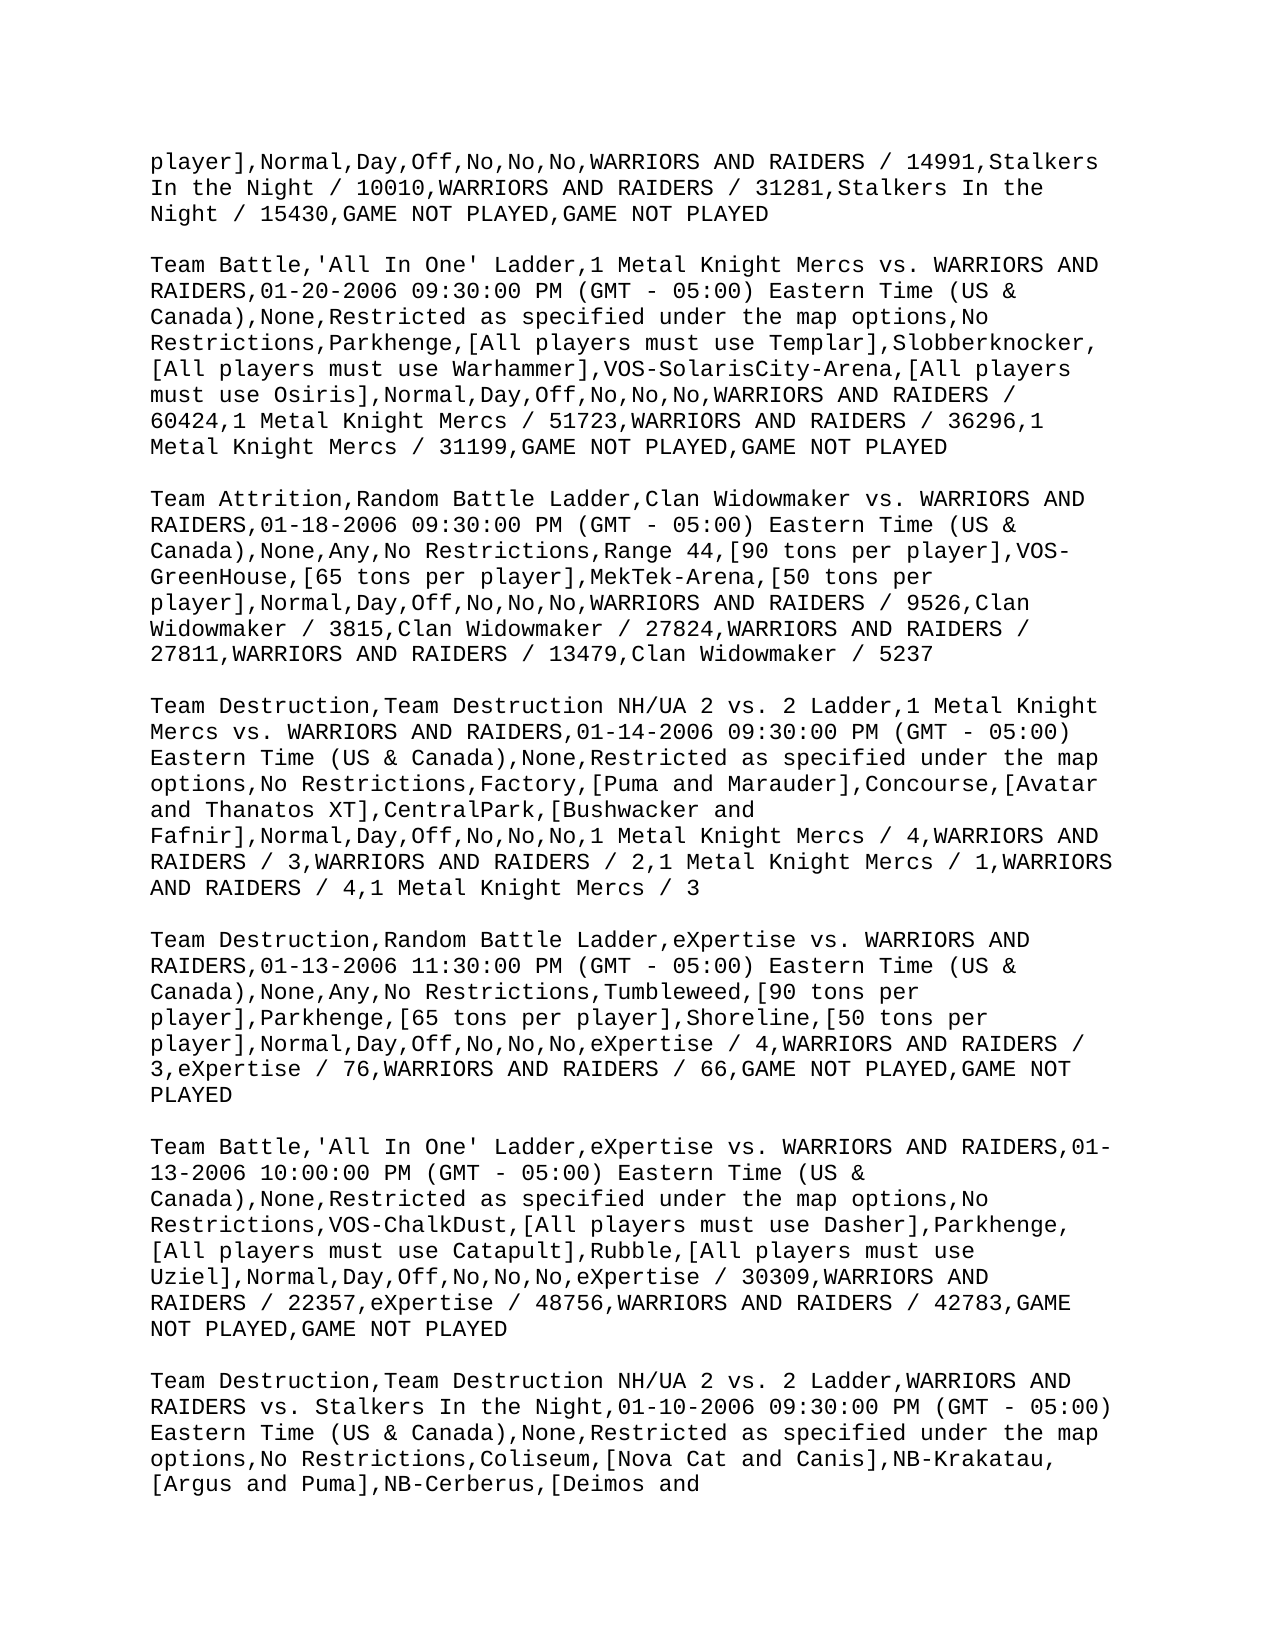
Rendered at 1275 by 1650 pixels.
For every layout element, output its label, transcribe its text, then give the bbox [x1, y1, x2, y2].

text Team Battle,'All In One' Ladder,1 Metal Knight Mercs vs. WARRIORS AND RAIDERS,01-20-2006 09:30:00 PM (GMT - 05:00) Eastern Time (US & Canada),None,Restricted as specified under the map options,No Restrictions,Parkhenge,[All players must use Templar],Slobberknocker,[All players must use Warhammer],VOS-SolarisCity-Arena,[All players must use Osiris],Normal,Day,Off,No,No,No,WARRIORS AND RAIDERS / 60424,1 Metal Knight Mercs / 51723,WARRIORS AND RAIDERS / 36296,1 Metal Knight Mercs / 31199,GAME NOT PLAYED,GAME NOT PLAYED [150, 254, 1125, 461]
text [150, 150, 1125, 228]
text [150, 1369, 1125, 1499]
text Team Destruction,Team Destruction NH/UA 2 vs. 2 Ladder,1 Metal Knight Mercs vs. WARRIORS AND RAIDERS,01-14-2006 09:30:00 PM (GMT - 05:00) Eastern Time (US & Canada),None,Restricted as specified under the map options,No Restrictions,Factory,[Puma and Marauder],Concourse,[Avatar and Thanatos XT],CentralPark,[Bushwacker and Fafnir],Normal,Day,Off,No,No,No,1 Metal Knight Mercs / 4,WARRIORS AND RAIDERS / 3,WARRIORS AND RAIDERS / 2,1 Metal Knight Mercs / 1,WARRIORS AND RAIDERS / 4,1 Metal Knight Mercs / 3 [150, 695, 1125, 902]
text Team Battle,'All In One' Ladder,eXpertise vs. WARRIORS AND RAIDERS,01-13-2006 10:00:00 PM (GMT - 05:00) Eastern Time (US & Canada),None,Restricted as specified under the map options,No Restrictions,VOS-ChalkDust,[All players must use Dasher],Parkhenge,[All players must use Catapult],Rubble,[All players must use Uziel],Normal,Day,Off,No,No,No,eXpertise / 30309,WARRIORS AND RAIDERS / 22357,eXpertise / 48756,WARRIORS AND RAIDERS / 42783,GAME NOT PLAYED,GAME NOT PLAYED [150, 1136, 1125, 1343]
text Team Attrition,Random Battle Ladder,Clan Widowmaker vs. WARRIORS AND RAIDERS,01-18-2006 09:30:00 PM (GMT - 05:00) Eastern Time (US & Canada),None,Any,No Restrictions,Range 44,[90 tons per player],VOS-GreenHouse,[65 tons per player],MekTek-Arena,[50 tons per player],Normal,Day,Off,No,No,No,WARRIORS AND RAIDERS / 9526,Clan Widowmaker / 3815,Clan Widowmaker / 27824,WARRIORS AND RAIDERS / 27811,WARRIORS AND RAIDERS / 13479,Clan Widowmaker / 5237 [150, 487, 1125, 669]
text Team Destruction,Random Battle Ladder,eXpertise vs. WARRIORS AND RAIDERS,01-13-2006 11:30:00 PM (GMT - 05:00) Eastern Time (US & Canada),None,Any,No Restrictions,Tumbleweed,[90 tons per player],Parkhenge,[65 tons per player],Shoreline,[50 tons per player],Normal,Day,Off,No,No,No,eXpertise / 4,WARRIORS AND RAIDERS / 3,eXpertise / 76,WARRIORS AND RAIDERS / 66,GAME NOT PLAYED,GAME NOT PLAYED [150, 928, 1125, 1110]
